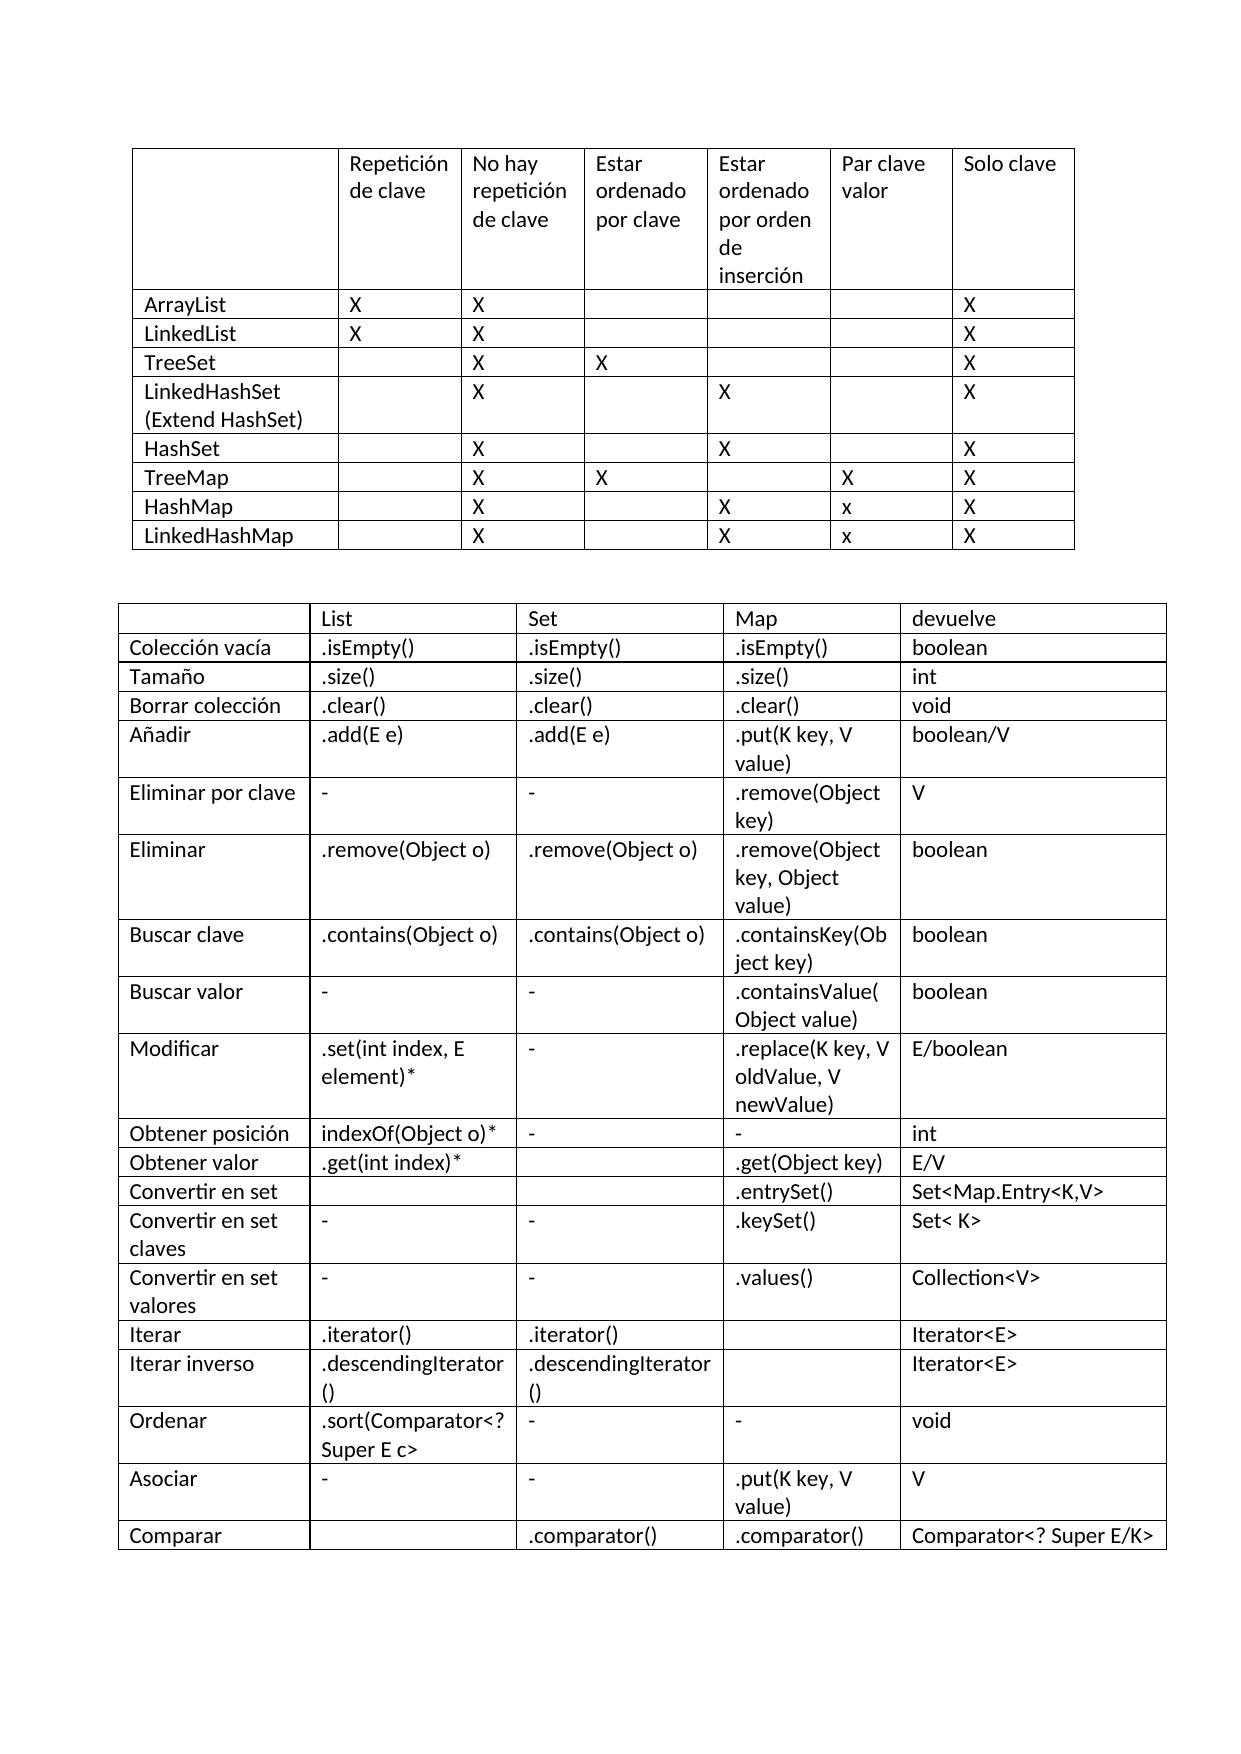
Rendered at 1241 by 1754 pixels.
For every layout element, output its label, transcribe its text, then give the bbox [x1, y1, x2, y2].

table_cell .add(E e) [517, 721, 723, 777]
table_cell - [311, 977, 516, 1033]
table_cell [311, 1521, 516, 1549]
table_cell [708, 319, 830, 347]
table_cell X [339, 319, 461, 347]
table_cell Colección vacía [119, 634, 309, 661]
table_cell [339, 492, 461, 520]
table_cell .descendingIterator() [517, 1350, 723, 1406]
table_cell .entrySet() [724, 1177, 900, 1205]
table_cell [585, 377, 707, 433]
table_cell Convertir en set claves [119, 1206, 309, 1262]
table_cell indexOf(Object o)* [311, 1119, 516, 1147]
table_cell Tamaño [119, 663, 309, 691]
table_cell .clear() [311, 692, 516, 719]
table_cell boolean [901, 634, 1166, 661]
table_cell Iterar [119, 1321, 309, 1348]
table_cell E/boolean [901, 1034, 1166, 1118]
table_cell Convertir en set valores [119, 1264, 309, 1319]
table_cell Iterator<E> [901, 1350, 1166, 1406]
table_cell .containsKey(Object key) [724, 920, 900, 976]
table_cell .size() [724, 663, 900, 691]
table_cell - [517, 1407, 723, 1463]
table_cell [311, 1177, 516, 1205]
table_cell HashMap [133, 492, 338, 520]
table_cell Convertir en set [119, 1177, 309, 1205]
table_cell Buscar clave [119, 920, 309, 976]
table_cell - [311, 1264, 516, 1319]
table_cell .iterator() [517, 1321, 723, 1348]
table_cell [339, 377, 461, 433]
table_cell X [462, 521, 584, 549]
table_cell boolean [901, 977, 1166, 1033]
table_cell X [708, 521, 830, 549]
table_cell X [585, 463, 707, 491]
table_cell int [901, 1119, 1166, 1147]
table_cell X [953, 377, 1074, 433]
table_cell HashSet [133, 434, 338, 462]
table_cell TreeSet [133, 348, 338, 376]
table_cell Ordenar [119, 1407, 309, 1463]
table_cell X [585, 348, 707, 376]
table_cell .isEmpty() [724, 634, 900, 661]
table_cell Modificar [119, 1034, 309, 1118]
table_cell [724, 1350, 900, 1406]
table_cell [831, 377, 952, 433]
table_cell - [517, 1034, 723, 1118]
table_cell .remove(Object o) [311, 835, 516, 919]
table_cell boolean/V [901, 721, 1166, 777]
table_cell .put(K key, V value) [724, 721, 900, 777]
table_cell [339, 348, 461, 376]
table_cell X [953, 463, 1074, 491]
table_cell .comparator() [724, 1521, 900, 1549]
table_cell .size() [517, 663, 723, 691]
table_cell Eliminar [119, 835, 309, 919]
table_cell X [953, 348, 1074, 376]
table_cell .containsValue(Object value) [724, 977, 900, 1033]
table_header [119, 604, 309, 632]
table_cell [585, 521, 707, 549]
table_cell .sort(Comparator<? Super E c> [311, 1407, 516, 1463]
table_cell .isEmpty() [311, 634, 516, 661]
table_cell .isEmpty() [517, 634, 723, 661]
table_cell .values() [724, 1264, 900, 1319]
table_cell .comparator() [517, 1521, 723, 1549]
table_cell X [953, 521, 1074, 549]
table_header Repetición de clave [339, 149, 461, 289]
table_header Set [517, 604, 723, 632]
table_header [133, 149, 338, 289]
table_cell V [901, 1464, 1166, 1520]
table_cell X [953, 434, 1074, 462]
table_cell [831, 434, 952, 462]
table_cell Buscar valor [119, 977, 309, 1033]
table_cell .remove(Object o) [517, 835, 723, 919]
table_cell .remove(Object key, Object value) [724, 835, 900, 919]
table_cell - [517, 1119, 723, 1147]
table_cell .set(int index, E element)* [311, 1034, 516, 1118]
table_cell void [901, 692, 1166, 719]
table_cell Collection<V> [901, 1264, 1166, 1319]
table_header Map [724, 604, 900, 632]
table_cell void [901, 1407, 1166, 1463]
table_cell [831, 319, 952, 347]
table_cell Iterar inverso [119, 1350, 309, 1406]
table_cell Set< K> [901, 1206, 1166, 1262]
table_cell X [708, 434, 830, 462]
table_cell - [517, 778, 723, 834]
table_cell - [517, 1264, 723, 1319]
table_cell V [901, 778, 1166, 834]
table_cell .iterator() [311, 1321, 516, 1348]
table_cell .put(K key, V value) [724, 1464, 900, 1520]
table_cell .keySet() [724, 1206, 900, 1262]
table_cell [517, 1148, 723, 1176]
table_header Par clave valor [831, 149, 952, 289]
table_cell X [462, 348, 584, 376]
table_cell .replace(K key, V oldValue, V newValue) [724, 1034, 900, 1118]
table_cell Set<Map.Entry<K,V> [901, 1177, 1166, 1205]
table_cell X [708, 377, 830, 433]
table_cell [585, 290, 707, 318]
table_cell Añadir [119, 721, 309, 777]
table_cell - [517, 1206, 723, 1262]
table_cell LinkedHashMap [133, 521, 338, 549]
table_cell - [311, 1206, 516, 1262]
table_cell boolean [901, 920, 1166, 976]
table_cell - [517, 1464, 723, 1520]
table_cell [585, 434, 707, 462]
table_cell x [831, 521, 952, 549]
table_cell .contains(Object o) [517, 920, 723, 976]
table_cell X [953, 492, 1074, 520]
table_cell [831, 290, 952, 318]
table_cell .get(int index)* [311, 1148, 516, 1176]
table_cell X [462, 463, 584, 491]
table_cell [708, 290, 830, 318]
table_cell - [311, 1464, 516, 1520]
table_header No hay repetición de clave [462, 149, 584, 289]
table_cell X [462, 492, 584, 520]
table_cell X [462, 319, 584, 347]
table_cell LinkedHashSet (Extend HashSet) [133, 377, 338, 433]
table_cell [585, 319, 707, 347]
table_cell X [953, 319, 1074, 347]
table_cell Iterator<E> [901, 1321, 1166, 1348]
table_header Estar ordenado por clave [585, 149, 707, 289]
table_cell Comparator<? Super E/K> [901, 1521, 1166, 1549]
table_cell boolean [901, 835, 1166, 919]
table_cell .clear() [724, 692, 900, 719]
table_cell [339, 434, 461, 462]
table_cell X [462, 377, 584, 433]
table_cell [831, 348, 952, 376]
table_cell .size() [311, 663, 516, 691]
table_cell [339, 521, 461, 549]
table_cell - [724, 1407, 900, 1463]
table_cell - [311, 778, 516, 834]
table_cell X [462, 290, 584, 318]
table_cell Borrar colección [119, 692, 309, 719]
table_cell X [339, 290, 461, 318]
table_cell X [708, 492, 830, 520]
table_cell Asociar [119, 1464, 309, 1520]
table_cell Comparar [119, 1521, 309, 1549]
table_cell .remove(Object key) [724, 778, 900, 834]
table_cell Eliminar por clave [119, 778, 309, 834]
table_cell .contains(Object o) [311, 920, 516, 976]
table_cell X [953, 290, 1074, 318]
table_cell .clear() [517, 692, 723, 719]
table_cell Obtener posición [119, 1119, 309, 1147]
table_cell E/V [901, 1148, 1166, 1176]
table_cell X [831, 463, 952, 491]
table_cell [517, 1177, 723, 1205]
table_header List [311, 604, 516, 632]
table_cell int [901, 663, 1166, 691]
table_cell [585, 492, 707, 520]
table_cell [339, 463, 461, 491]
table_header Solo clave [953, 149, 1074, 289]
table_cell .get(Object key) [724, 1148, 900, 1176]
table_cell .add(E e) [311, 721, 516, 777]
table_cell - [517, 977, 723, 1033]
table_header devuelve [901, 604, 1166, 632]
table_cell .descendingIterator() [311, 1350, 516, 1406]
table_header Estar ordenado por orden de inserción [708, 149, 830, 289]
table_cell [708, 348, 830, 376]
table_cell TreeMap [133, 463, 338, 491]
table_cell X [462, 434, 584, 462]
table_cell LinkedList [133, 319, 338, 347]
table_cell [708, 463, 830, 491]
table_cell x [831, 492, 952, 520]
table_cell Obtener valor [119, 1148, 309, 1176]
table_cell - [724, 1119, 900, 1147]
table_cell ArrayList [133, 290, 338, 318]
table_cell [724, 1321, 900, 1348]
